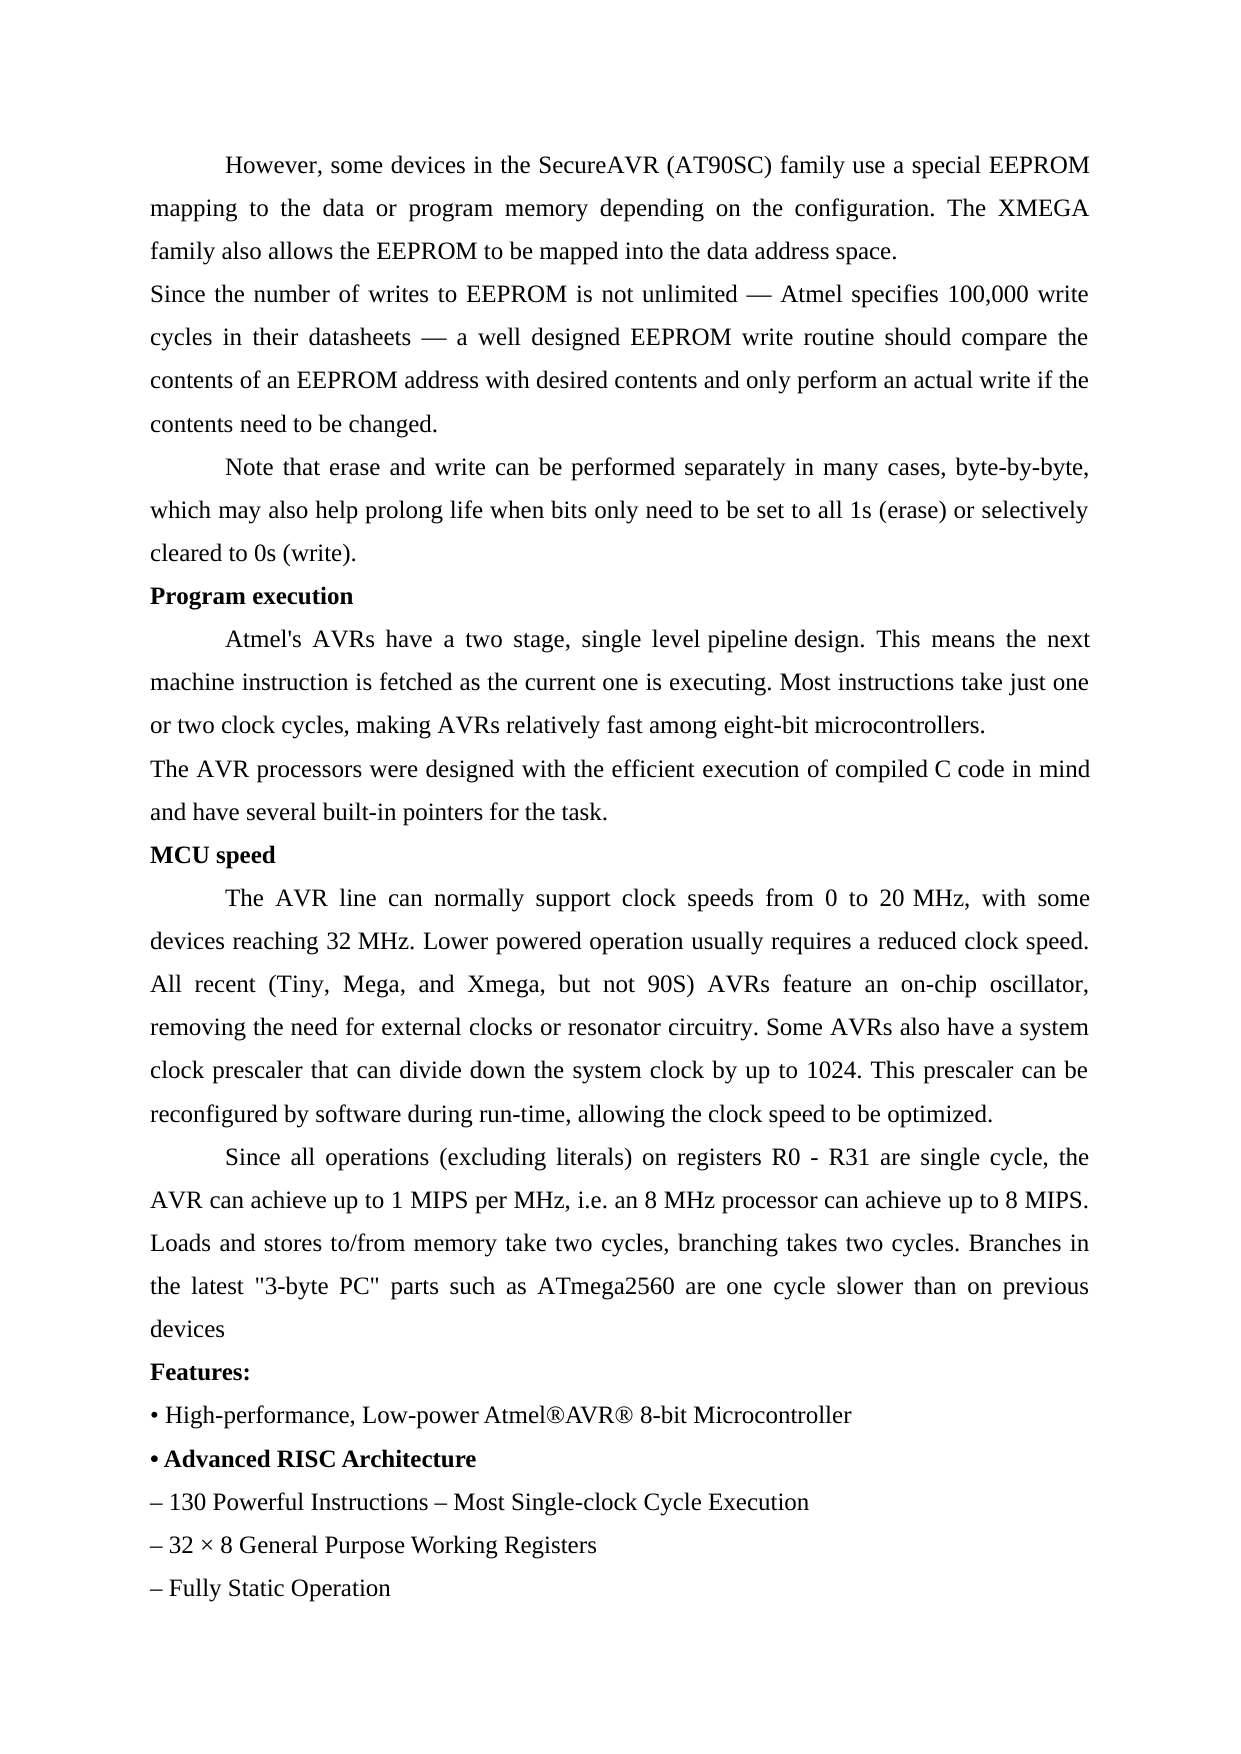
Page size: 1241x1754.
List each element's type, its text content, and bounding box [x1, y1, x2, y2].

text Since the number of writes to EEPROM is not unlimited — Atmel specifies 100,000 write cycles in their datasheets — a well designed EEPROM write routine should compare the contents of an EEPROM address with desired contents and only perform an actual write if the contents need to be changed. [150, 279, 1090, 437]
text Since all operations (excluding literals) on registers R0 - R31 are single cycle, the AVR can achieve up to 1 MIPS per MHz, i.e. an 8 MHz processor can achieve up to 8 MIPS. Loads and stores to/from memory take two cycles, branching takes two cycles. Branches in the latest "3-byte PC" parts such as ATmega2560 are one cycle slower than on previous devices [150, 1142, 1090, 1343]
text Features: [150, 1357, 1090, 1386]
text Note that erase and write can be performed separately in many cases, byte-by-byte, which may also help prolong life when bits only need to be set to all 1s (erase) or selectively cleared to 0s (write). [150, 452, 1090, 567]
text • Advanced RISC Architecture [150, 1444, 1090, 1472]
text However, some devices in the SecureAVR (AT90SC) family use a special EEPROM mapping to the data or program memory depending on the configuration. The XMEGA family also allows the EEPROM to be mapped into the data address space. [150, 150, 1090, 265]
text – 32 × 8 General Purpose Working Registers [150, 1530, 1090, 1559]
text MCU speed [150, 840, 1090, 869]
text – 130 Powerful Instructions – Most Single-clock Cycle Execution [150, 1487, 1090, 1516]
text • High-performance, Low-power Atmel®AVR® 8-bit Microcontroller [150, 1401, 1090, 1429]
text – Fully Static Operation [150, 1573, 1090, 1602]
text The AVR processors were designed with the efficient execution of compiled C code in mind and have several built-in pointers for the task. [150, 754, 1090, 826]
text Atmel's AVRs have a two stage, single level pipeline design. This means the next machine instruction is fetched as the current one is executing. Most instructions take just one or two clock cycles, making AVRs relatively fast among eight-bit microcontrollers. [150, 624, 1090, 739]
text The AVR line can normally support clock speeds from 0 to 20 MHz, with some devices reaching 32 MHz. Lower powered operation usually requires a reduced clock speed. All recent (Tiny, Mega, and Xmega, but not 90S) AVRs feature an on-chip oscillator, removing the need for external clocks or resonator circuitry. Some AVRs also have a system clock prescaler that can divide down the system clock by up to 1024. This prescaler can be reconfigured by software during run-time, allowing the clock speed to be optimized. [150, 883, 1090, 1127]
subtitle Program execution [150, 581, 1090, 610]
